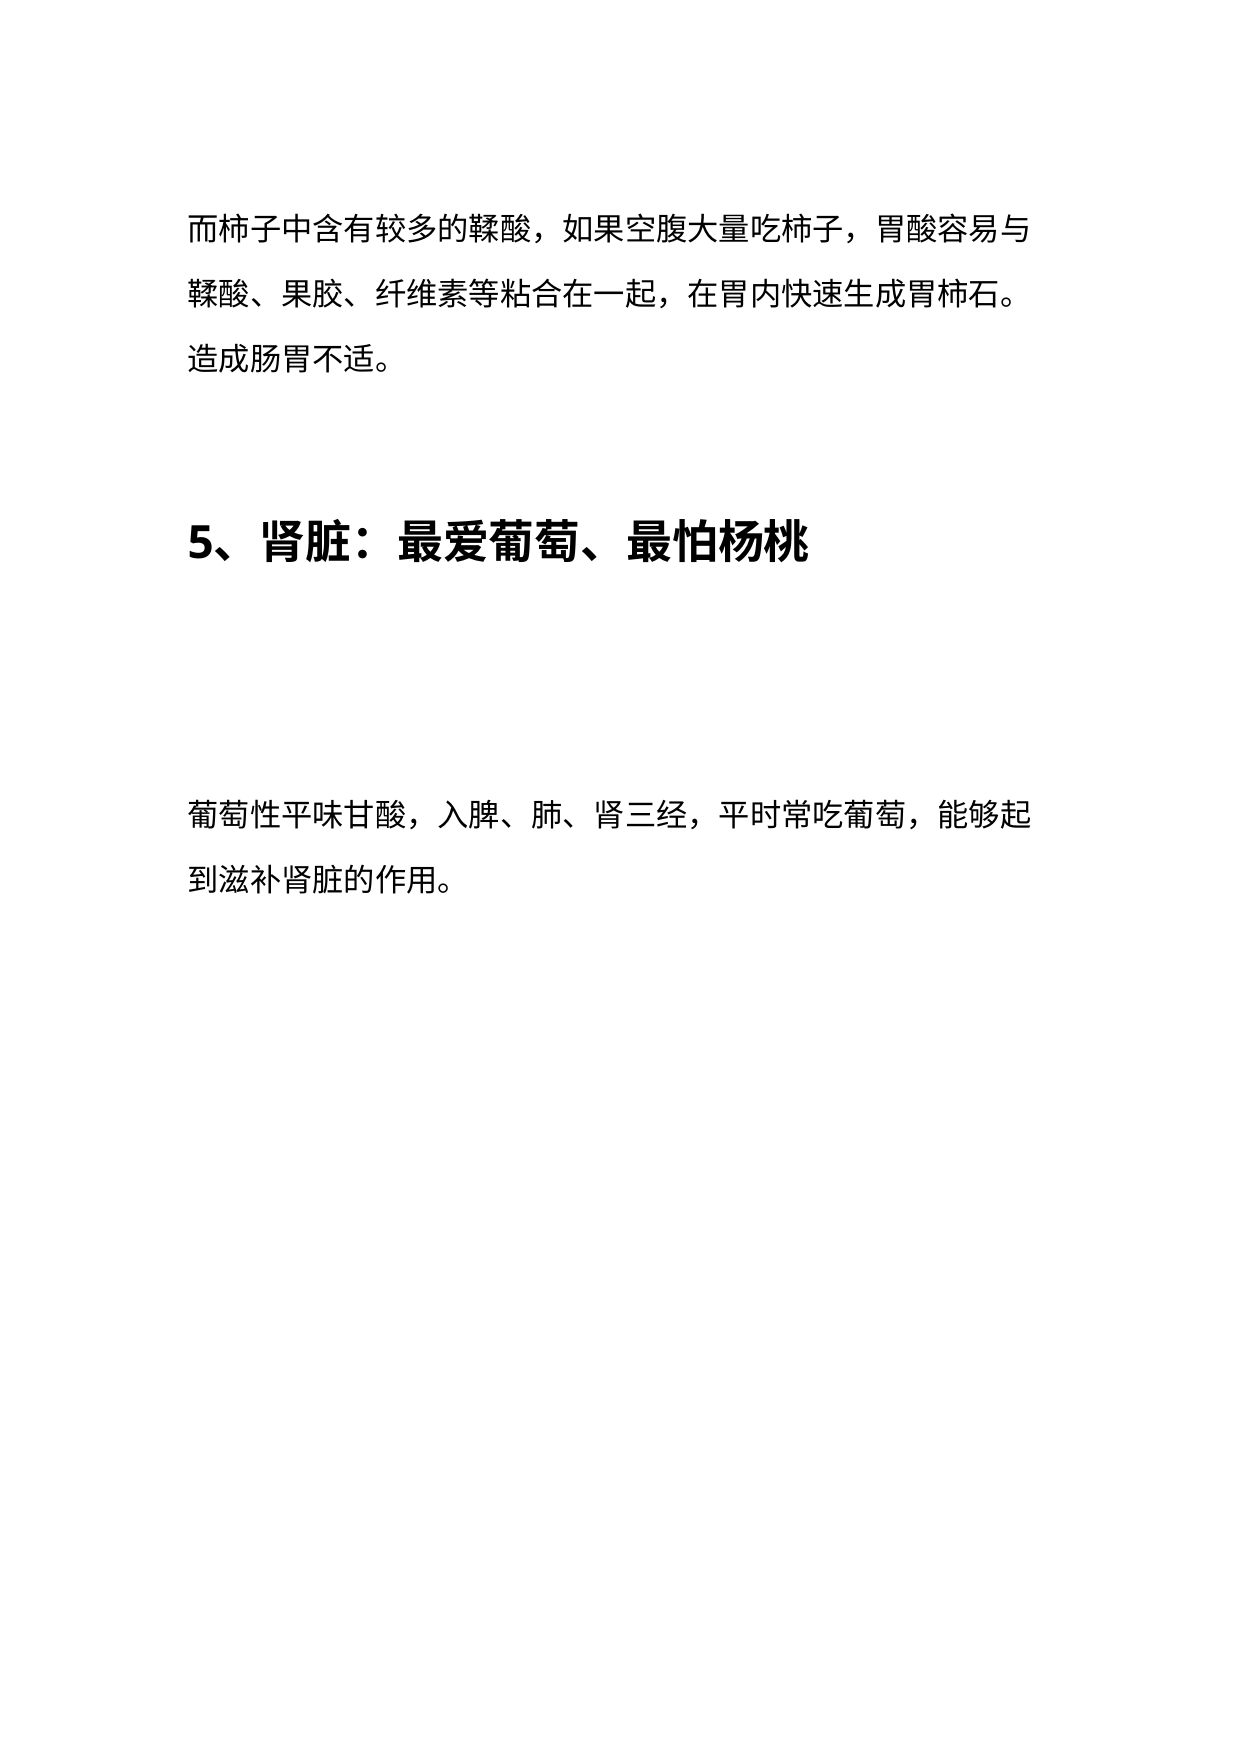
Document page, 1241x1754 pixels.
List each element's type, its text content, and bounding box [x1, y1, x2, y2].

text 而柿子中含有较多的鞣酸，如果空腹大量吃柿子，胃酸容易与鞣酸、果胶、纤维素等粘合在一起，在胃内快速生成胃柿石。造成肠胃不适。 [187, 194, 1053, 389]
subtitle 5、肾脏：最爱葡萄、最怕杨桃 [187, 490, 1053, 587]
text 葡萄性平味甘酸，入脾、肺、肾三经，平时常吃葡萄，能够起到滋补肾脏的作用。 [187, 716, 1053, 943]
